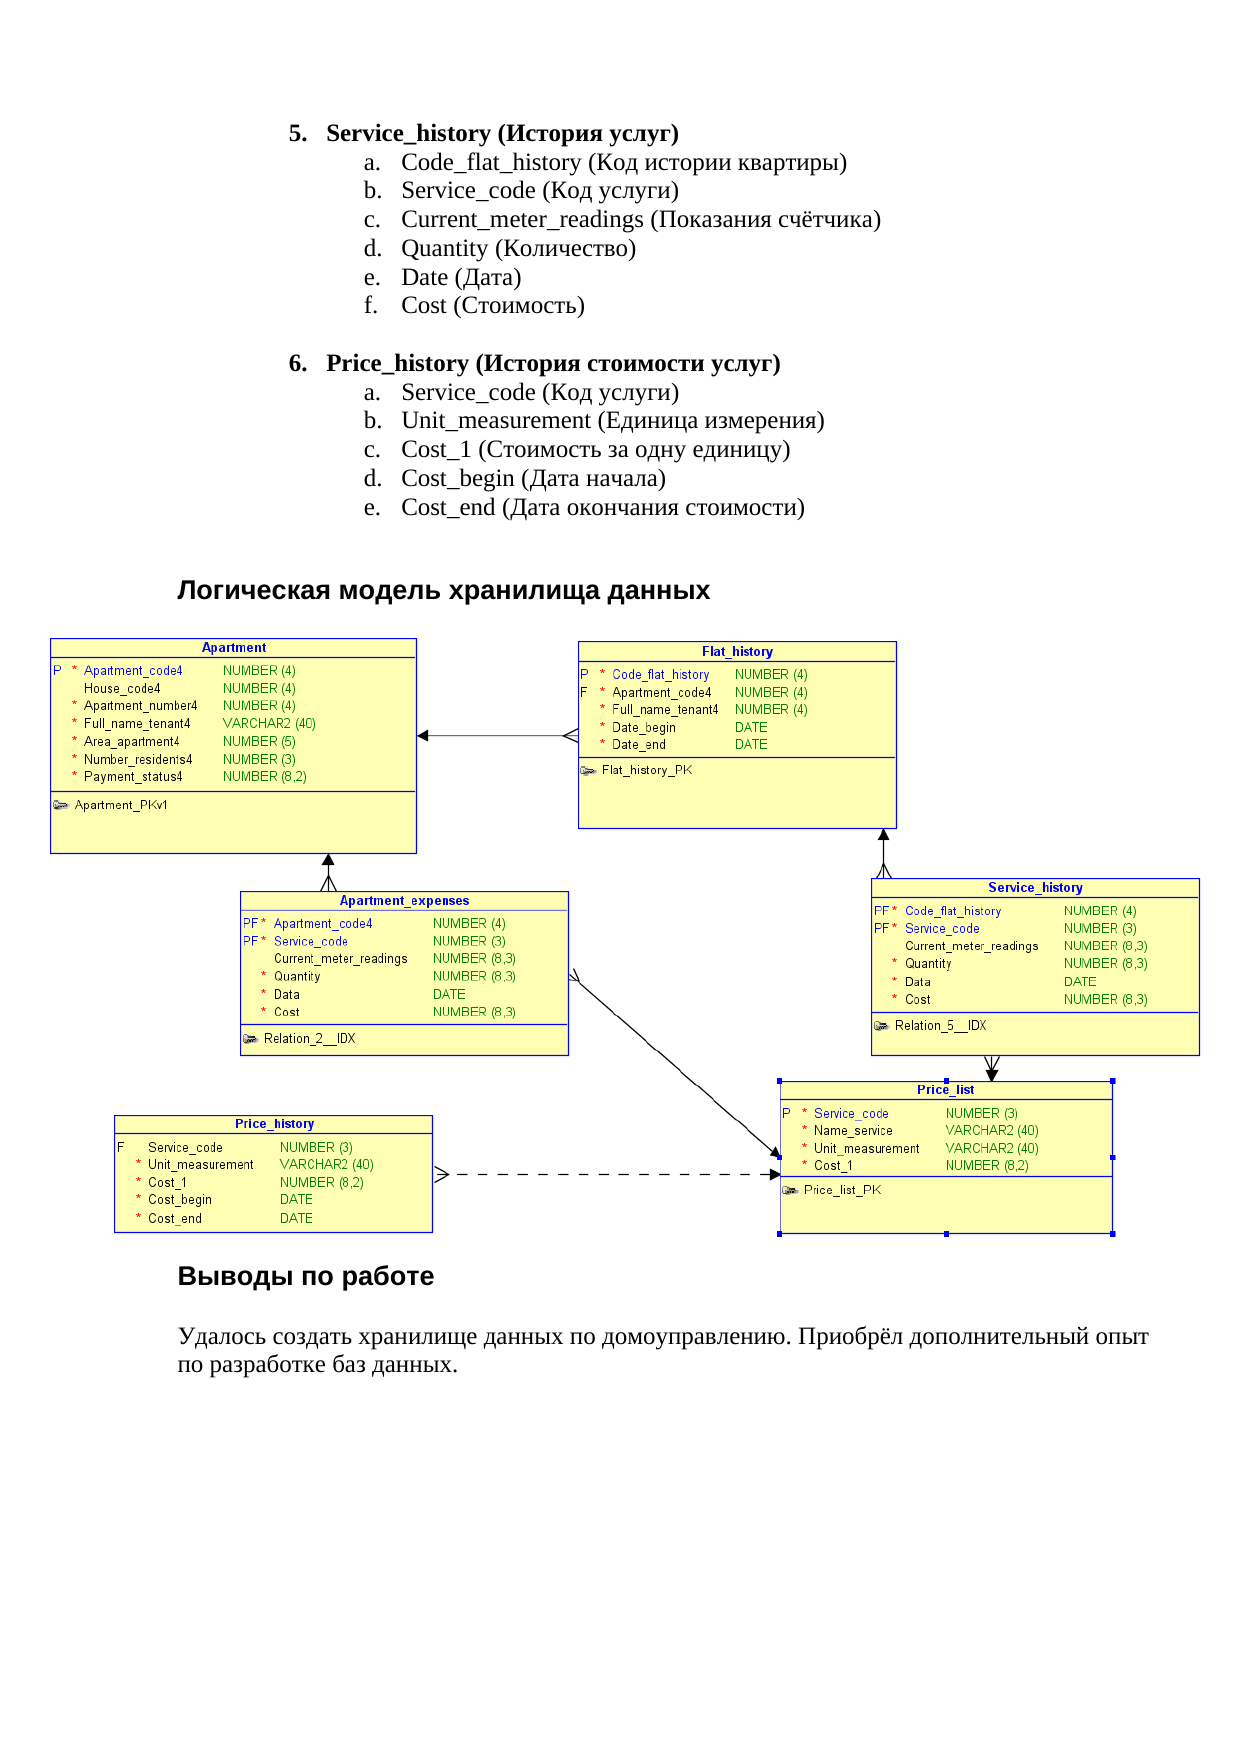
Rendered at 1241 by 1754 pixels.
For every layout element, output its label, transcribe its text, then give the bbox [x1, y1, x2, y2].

list Unit_measurement (Единица измерения) [363, 406, 1152, 434]
list Service_history (История услуг) [288, 118, 1152, 147]
list Cost_1 (Стоимость за одну единицу) [363, 434, 1152, 463]
list Price_history (История стоимости услуг) [288, 348, 1152, 377]
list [363, 147, 1152, 176]
subtitle Выводы по работе [44, 1261, 1152, 1292]
list Cost_begin (Дата начала) [363, 463, 1152, 492]
list Service_code (Код услуги) [363, 176, 1152, 204]
text Удалось создать хранилище данных по домоуправлению. Приобрёл дополнительный опыт по разработке баз данных. [177, 1321, 1152, 1378]
list Quantity (Количество) [363, 233, 1152, 262]
picture [44, 630, 1216, 1261]
subtitle Логическая модель хранилища данных [177, 574, 1152, 606]
list Cost (Стоимость) [363, 291, 1152, 319]
list Service_code (Код услуги) [363, 377, 1152, 406]
list Date (Дата) [363, 262, 1152, 291]
list Cost_end (Дата окончания стоимости) [363, 492, 1152, 521]
list Current_meter_readings (Показания счётчика) [363, 204, 1152, 233]
